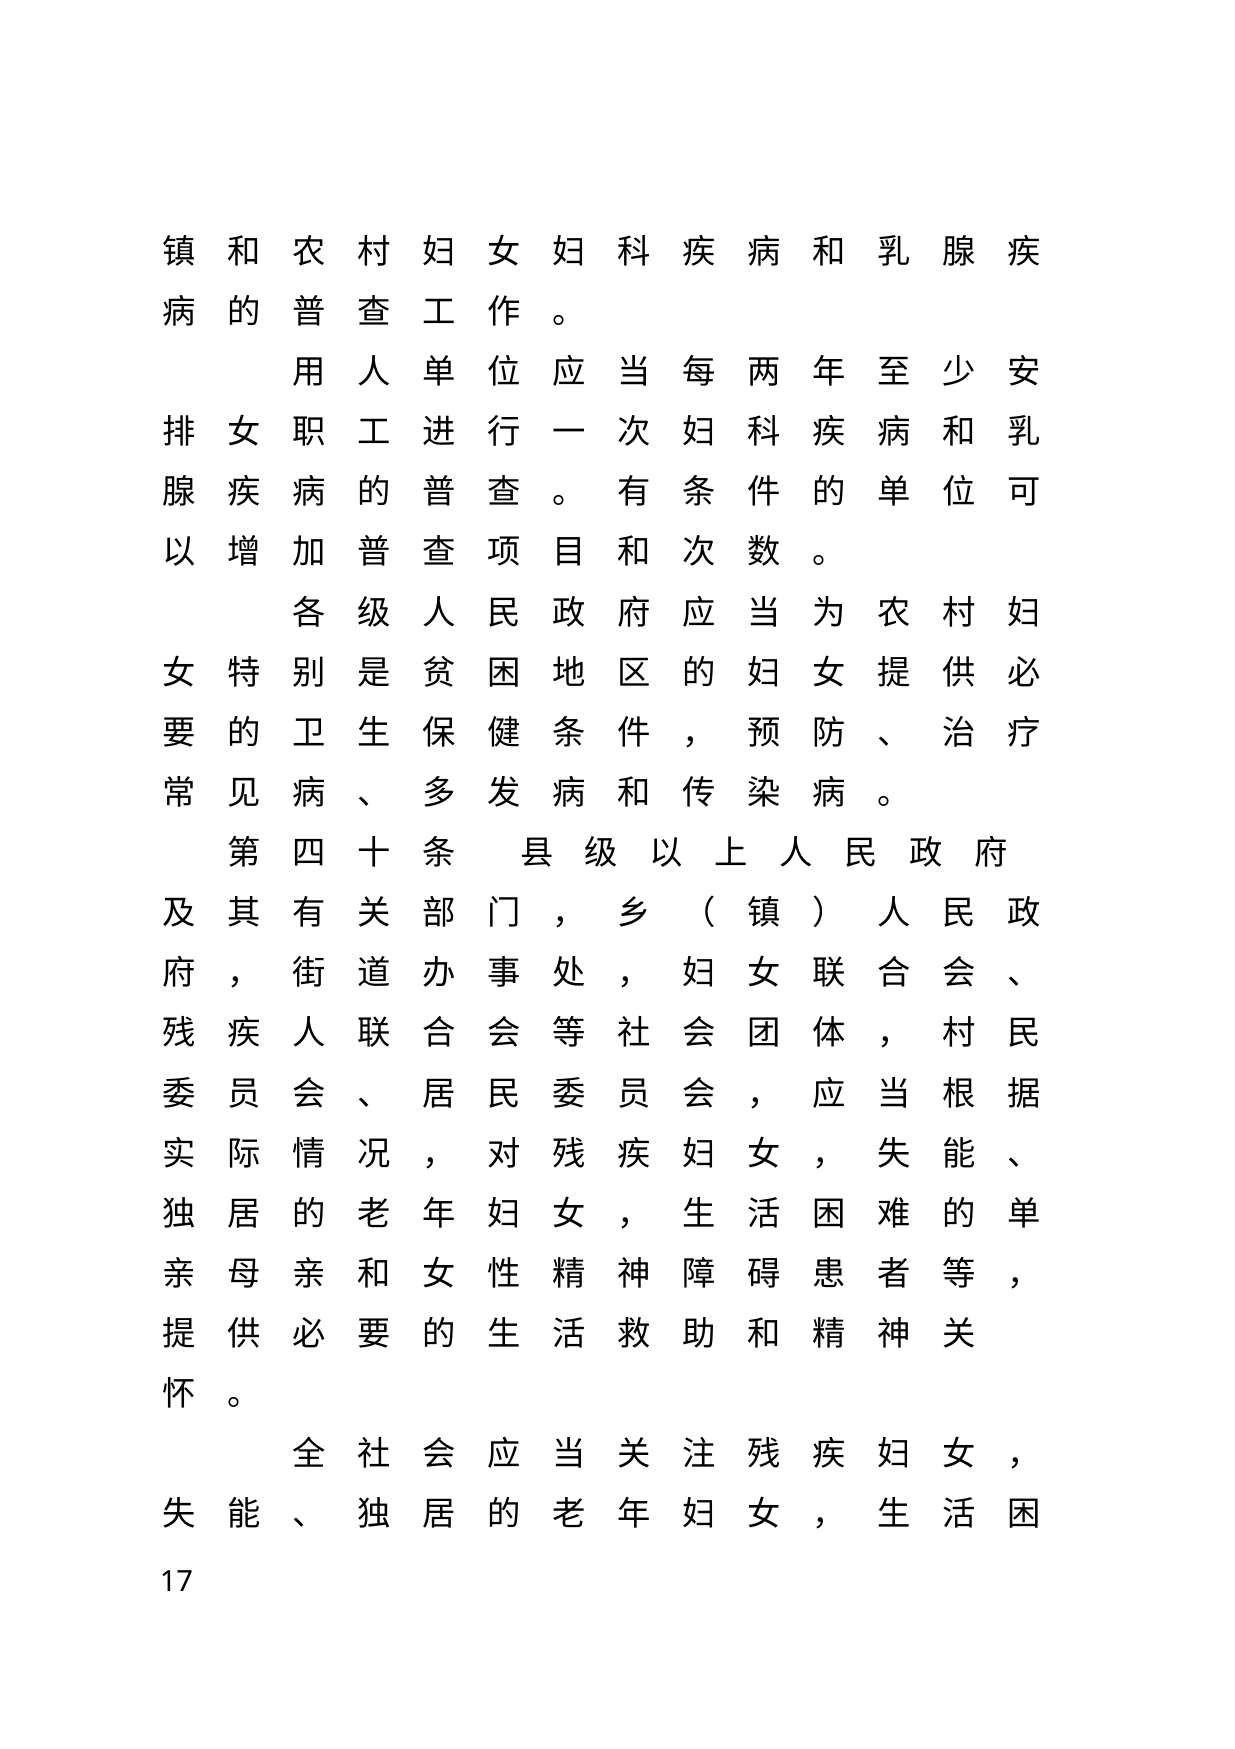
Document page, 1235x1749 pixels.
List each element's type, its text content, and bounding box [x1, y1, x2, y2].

text 各级人民政府应当为农村妇女特别是贫困地区的妇女提供必要的卫生保健条件，预防、治疗常见病、多发病和传染病。 [162, 579, 1072, 820]
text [162, 219, 1072, 339]
text 第四十条 县级以上人民政府及其有关部门，乡（镇）人民政府，街道办事处，妇女联合会、残疾人联合会等社会团体，村民委员会、居民委员会，应当根据实际情况，对残疾妇女，失能、独居的老年妇女，生活困难的单亲母亲和女性精神障碍患者等，提供必要的生活救助和精神关怀。 [162, 820, 1072, 1421]
text 用人单位应当每两年至少安排女职工进行一次妇科疾病和乳腺疾病的普查。有条件的单位可以增加普查项目和次数。 [162, 339, 1072, 579]
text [162, 1421, 1072, 1541]
